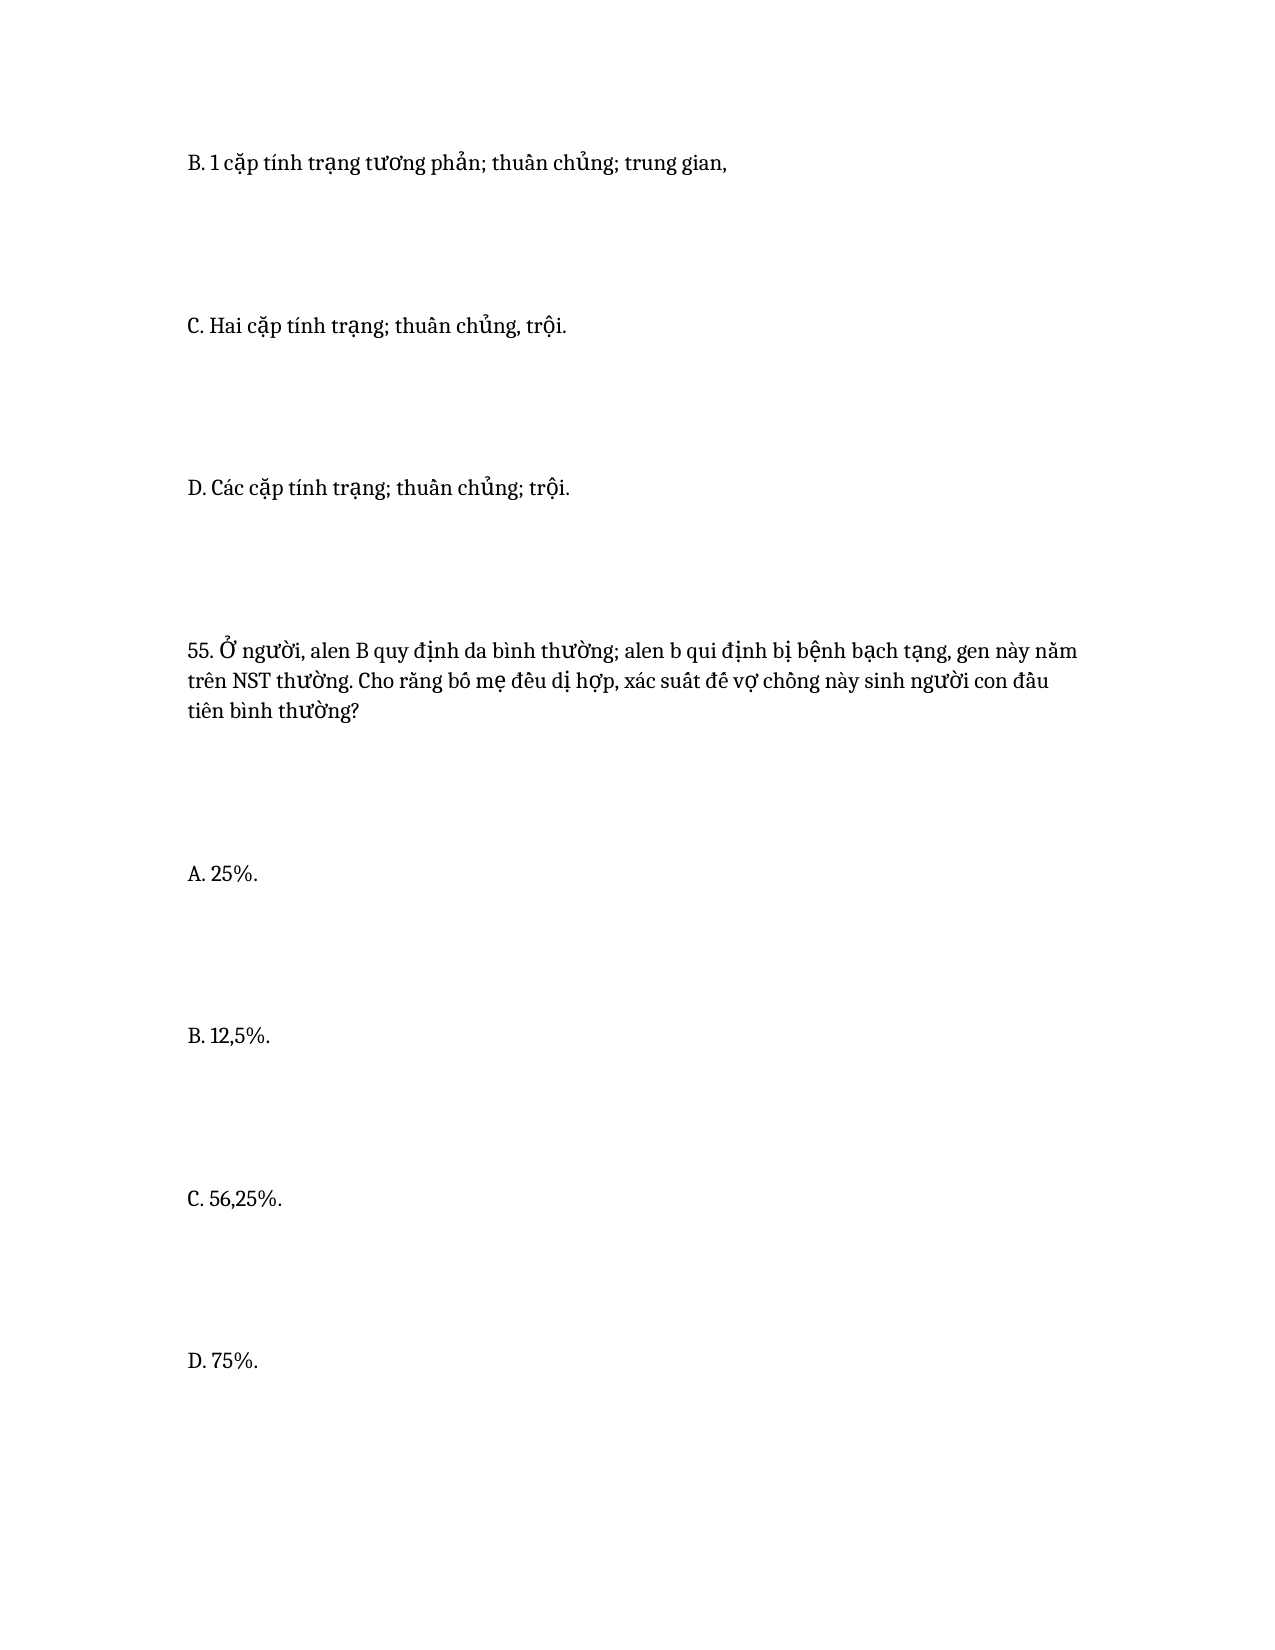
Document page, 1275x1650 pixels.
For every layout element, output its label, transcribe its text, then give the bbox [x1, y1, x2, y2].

text C. Hai cặp tính trạng; thuần chủng, trội. [187, 312, 1087, 369]
text 55. Ở người, alen B quy định da bình thường; alen b qui định bị bệnh bạch tạng, gen này nằm trên NST thường. Cho rằng bố mẹ đều dị hợp, xác suất đế vợ chồng này sinh người con đầu tiên bình thường? [187, 637, 1087, 754]
text B. 12,5%. [187, 1023, 1087, 1079]
text D. 75%. [187, 1348, 1087, 1404]
text A. 25%. [187, 860, 1087, 917]
text D. Các cặp tính trạng; thuần chủng; trội. [187, 475, 1087, 532]
text C. 56,25%. [187, 1185, 1087, 1242]
text B. 1 cặp tính trạng tương phản; thuần chủng; trung gian, [187, 150, 1087, 207]
